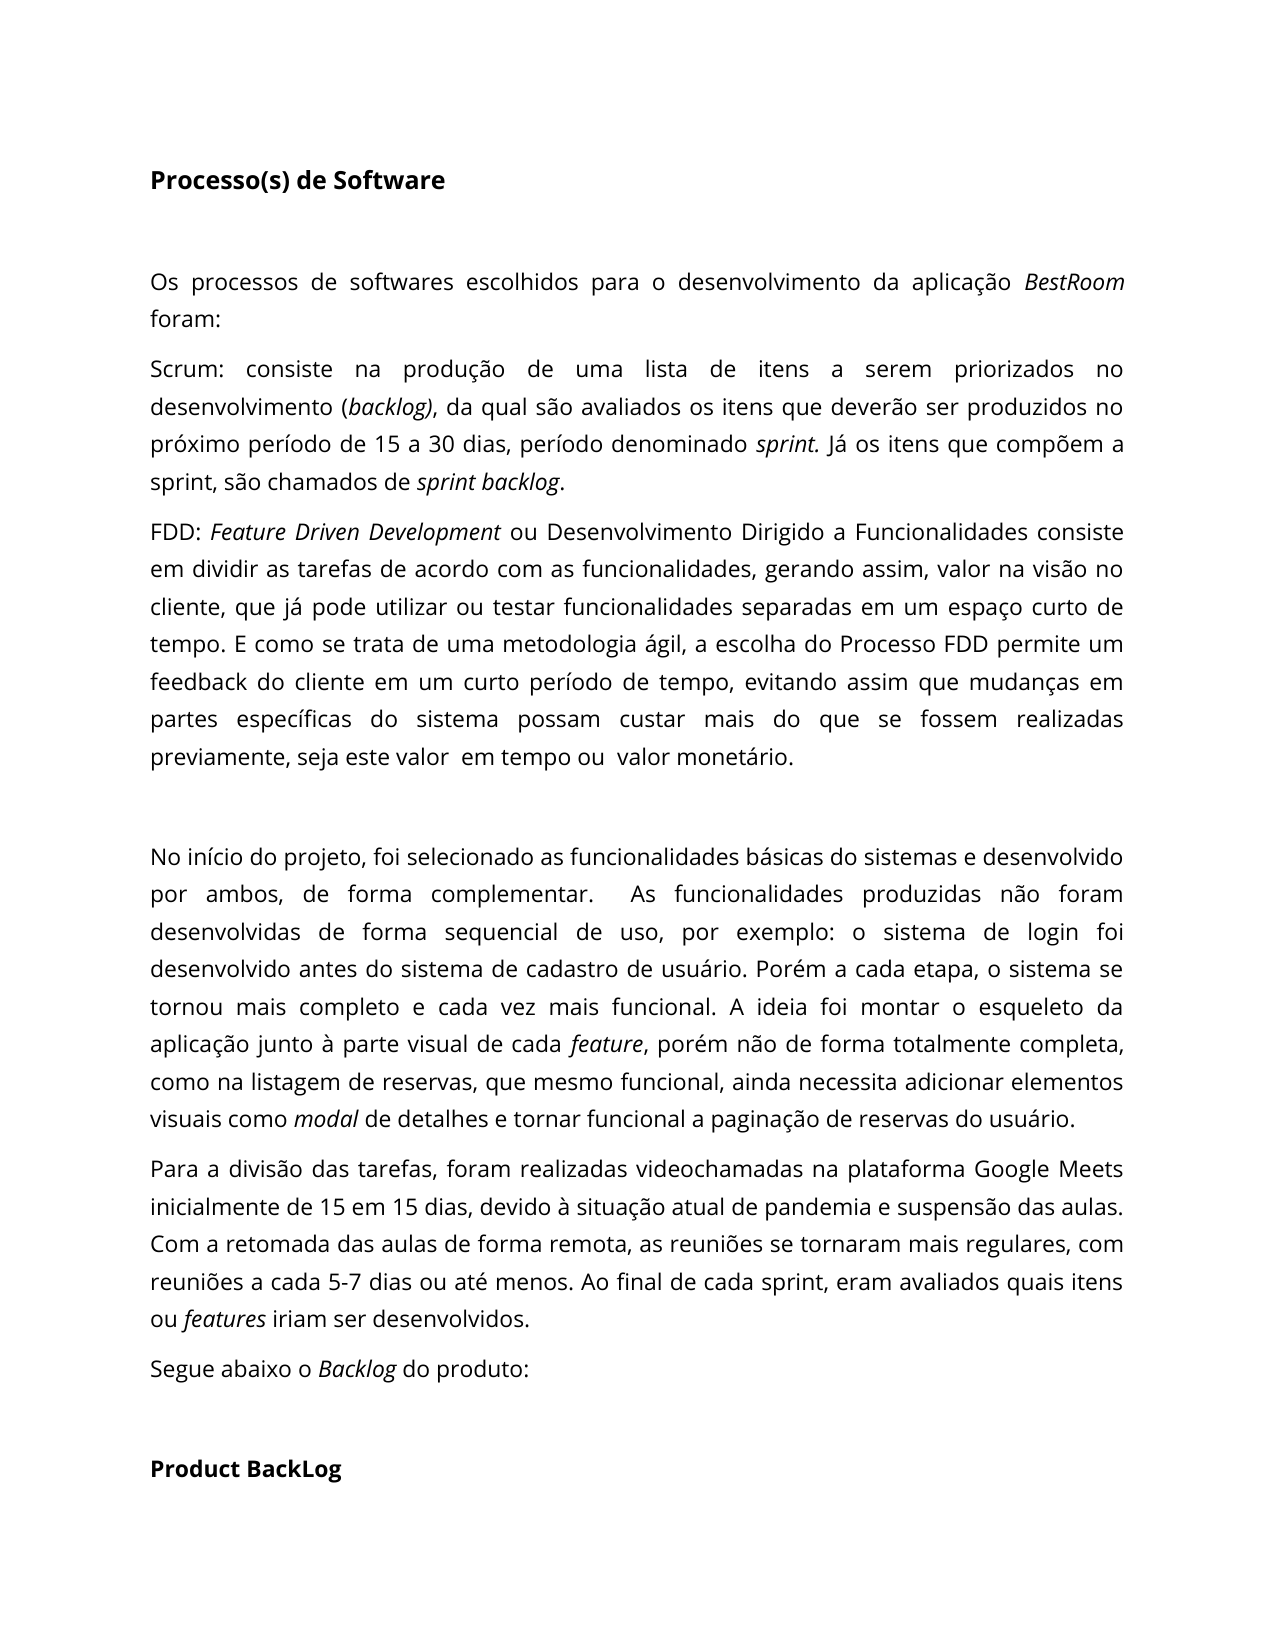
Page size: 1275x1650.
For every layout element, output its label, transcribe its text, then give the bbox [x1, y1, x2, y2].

text Processo(s) de Software [150, 162, 1125, 197]
text Product BackLog [150, 1453, 1125, 1484]
text FDD: Feature Driven Development ou Desenvolvimento Dirigido a Funcionalidades consiste em dividir as tarefas de acordo com as funcionalidades, gerando assim, valor na visão no cliente, que já pode utilizar ou testar funcionalidades separadas em um espaço curto de tempo. E como se trata de uma metodologia ágil, a escolha do Processo FDD permite um feedback do cliente em um curto período de tempo, evitando assim que mudanças em partes específicas do sistema possam custar mais do que se fossem realizadas previamente, seja este valor em tempo ou valor monetário. [150, 516, 1125, 772]
text Scrum: consiste na produção de uma lista de itens a serem priorizados no desenvolvimento (backlog), da qual são avaliados os itens que deverão ser produzidos no próximo período de 15 a 30 dias, período denominado sprint. Já os itens que compõem a sprint, são chamados de sprint backlog. [150, 353, 1125, 497]
text Segue abaixo o Backlog do produto: [150, 1353, 1125, 1384]
text Para a divisão das tarefas, foram realizadas videochamadas na plataforma Google Meets inicialmente de 15 em 15 dias, devido à situação atual de pandemia e suspensão das aulas. Com a retomada das aulas de forma remota, as reuniões se tornaram mais regulares, com reuniões a cada 5-7 dias ou até menos. Ao final de cada sprint, eram avaliados quais itens ou features iriam ser desenvolvidos. [150, 1153, 1125, 1334]
text Os processos de softwares escolhidos para o desenvolvimento da aplicação BestRoom foram: [150, 266, 1125, 334]
text No início do projeto, foi selecionado as funcionalidades básicas do sistemas e desenvolvido por ambos, de forma complementar. As funcionalidades produzidas não foram desenvolvidas de forma sequencial de uso, por exemplo: o sistema de login foi desenvolvido antes do sistema de cadastro de usuário. Porém a cada etapa, o sistema se tornou mais completo e cada vez mais funcional. A ideia foi montar o esqueleto da aplicação junto à parte visual de cada feature, porém não de forma totalmente completa, como na listagem de reservas, que mesmo funcional, ainda necessita adicionar elementos visuais como modal de detalhes e tornar funcional a paginação de reservas do usuário. [150, 841, 1125, 1134]
